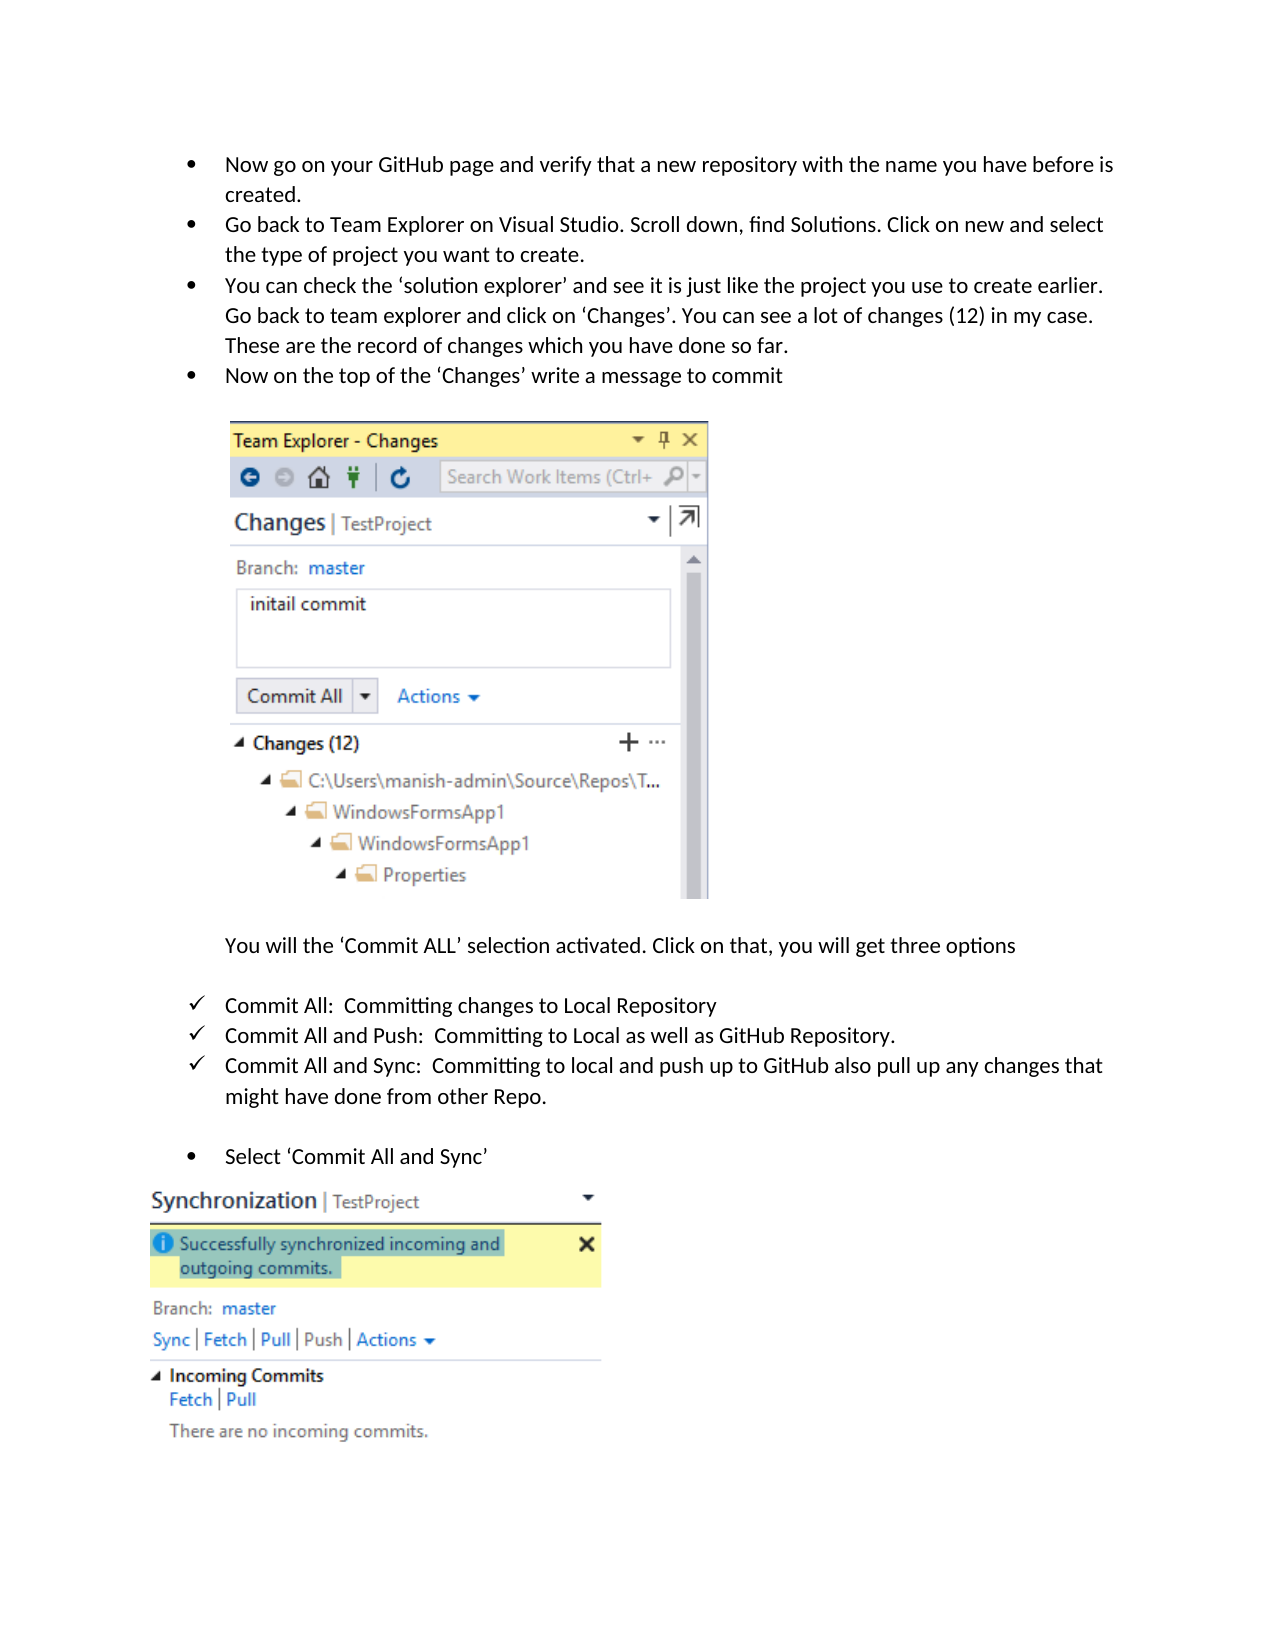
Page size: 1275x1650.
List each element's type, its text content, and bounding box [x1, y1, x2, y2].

list Now on the top of the ‘Changes’ write a message to commit [187, 361, 1125, 389]
list Now go on your GitHub page and verify that a new repository with the name you have before is created. [187, 150, 1125, 208]
list You will the ‘Commit ALL’ selection activated. Click on that, you will get three options [225, 931, 1125, 959]
list Commit All and Sync: Committing to local and push up to GitHub also pull up any changes that might have done from other Repo. [187, 1052, 1125, 1110]
list Go back to Team Explorer on Visual Studio. Scroll down, find Solutions. Click on new and select the type of project you want to create. [187, 210, 1125, 269]
list You can check the ‘solution explorer’ and see it is just like the project you use to create earlier. Go back to team explorer and click on ‘Changes’. You can see a lot of changes (12) in my case. These are the record of changes which you have done so far. [187, 271, 1125, 359]
list Commit All: Committing changes to Local Repository [187, 991, 1125, 1019]
picture [230, 421, 709, 899]
list Commit All and Push: Committing to Local as well as GitHub Repository. [187, 1021, 1125, 1049]
list Select ‘Commit All and Sync’ [187, 1142, 1125, 1170]
picture [150, 1189, 602, 1451]
